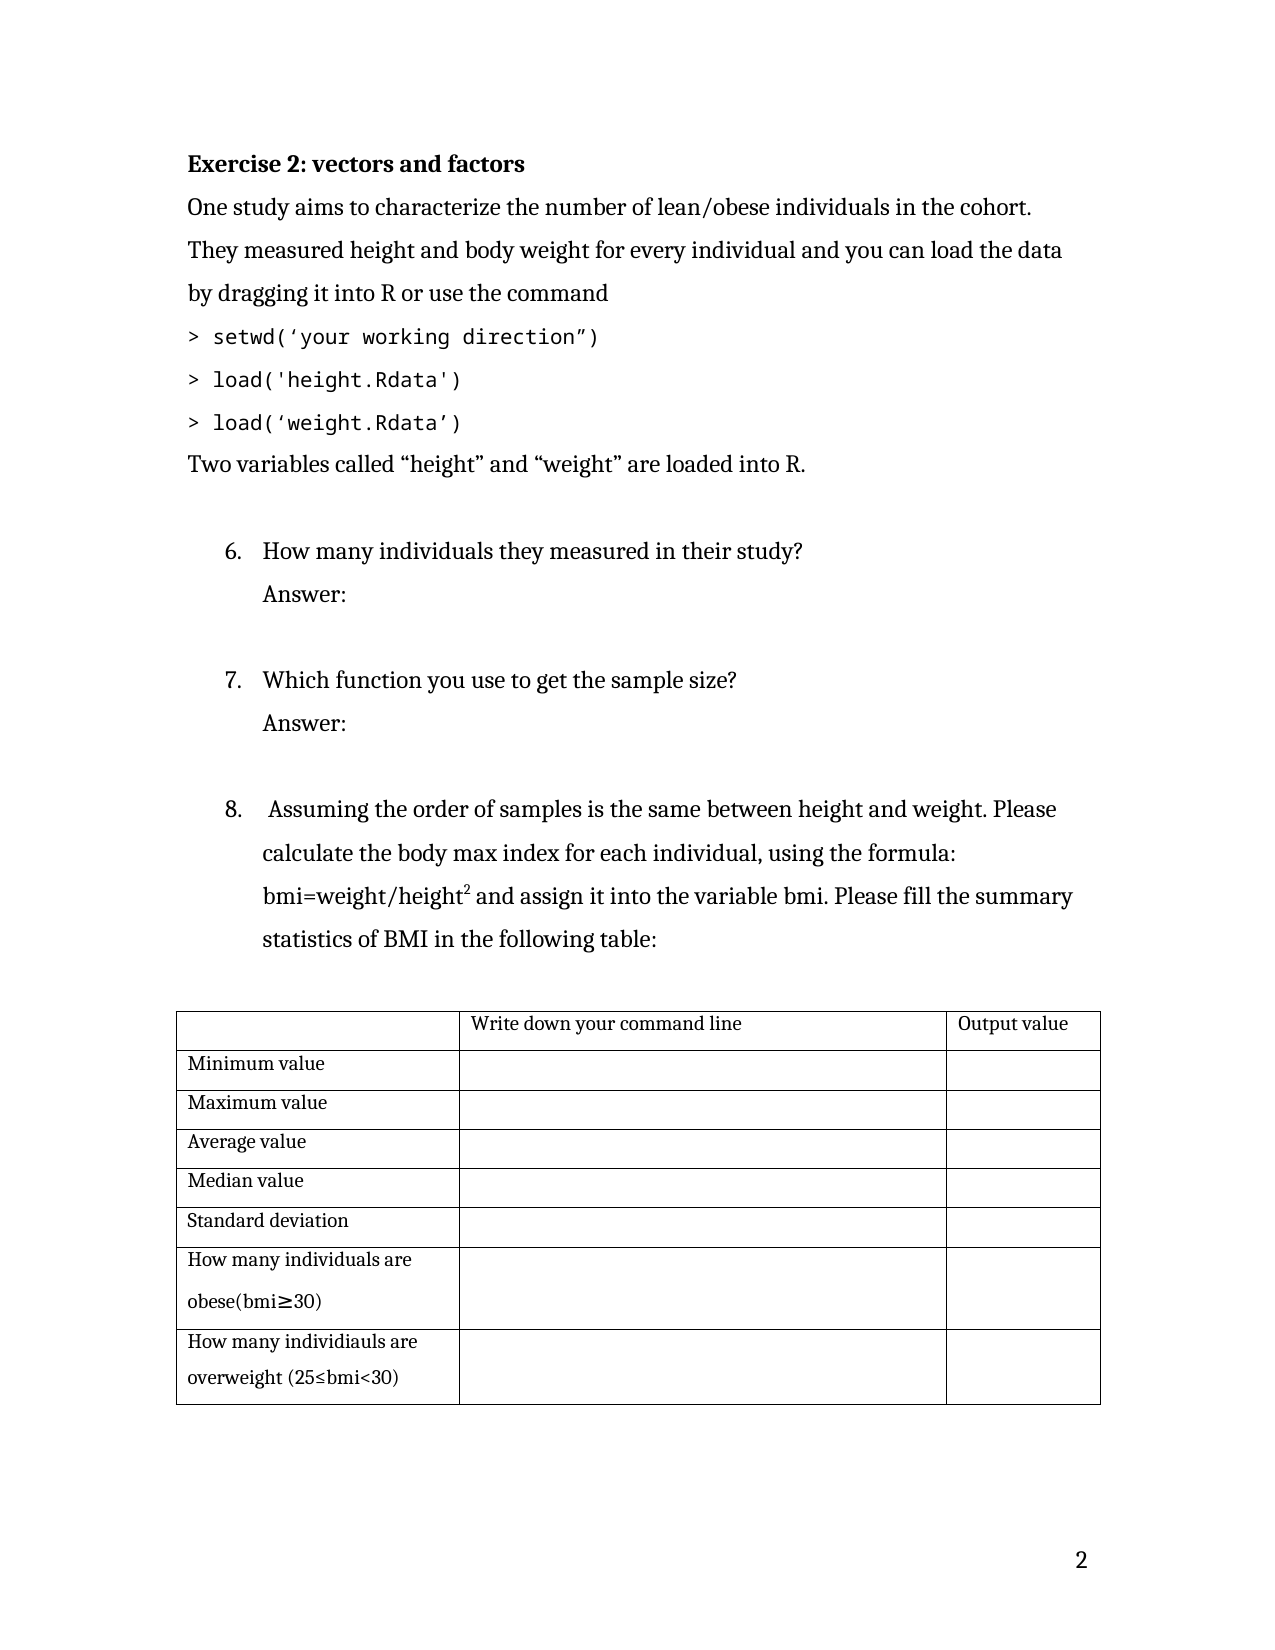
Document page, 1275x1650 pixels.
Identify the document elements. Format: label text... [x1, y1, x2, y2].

list Assuming the order of samples is the same between height and weight. Please calculate the body max index for each individual, using the formula: bmi=weight/height2 and assign it into the variable bmi. Please fill the summary statistics of BMI in the following table: [225, 795, 1087, 953]
table_cell Maximum value [177, 1091, 459, 1129]
table_cell [947, 1051, 1100, 1089]
text One study aims to characterize the number of lean/obese individuals in the cohort. They measured height and body weight for every individual and you can load the data by dragging it into R or use the command [187, 193, 1087, 308]
text Two variables called “height” and “weight” are loaded into R. [187, 450, 1087, 479]
table_cell [460, 1051, 946, 1089]
table_cell Average value [177, 1130, 459, 1168]
table_cell [460, 1091, 946, 1129]
table_cell How many individiauls are overweight (25≤bmi<30) [177, 1330, 459, 1404]
list Which function you use to get the sample size? [225, 666, 1087, 695]
table_cell [460, 1248, 946, 1328]
table_cell [947, 1208, 1100, 1247]
table_cell [947, 1169, 1100, 1207]
table_cell [460, 1169, 946, 1207]
table_header [177, 1012, 459, 1050]
list Answer: [262, 580, 1087, 608]
table_cell [460, 1130, 946, 1168]
table_header Write down your command line [460, 1012, 946, 1050]
table_cell Minimum value [177, 1051, 459, 1089]
table_cell How many individuals are obese(bmi≥30) [177, 1248, 459, 1328]
table_cell [460, 1330, 946, 1404]
text > load('height.Rdata') [187, 365, 1087, 393]
table_header Output value [947, 1012, 1100, 1050]
table_cell Median value [177, 1169, 459, 1207]
text Exercise 2: vectors and factors [187, 150, 1087, 179]
table_cell [947, 1248, 1100, 1328]
table_cell [947, 1091, 1100, 1129]
table_cell [947, 1330, 1100, 1404]
table_cell Standard deviation [177, 1208, 459, 1247]
text > setwd(‘your working direction”) [187, 322, 1087, 351]
table_cell [947, 1130, 1100, 1168]
text > load(‘weight.Rdata’) [187, 408, 1087, 436]
table_cell [460, 1208, 946, 1247]
list Answer: [262, 709, 1087, 738]
list How many individuals they measured in their study? [225, 537, 1087, 565]
